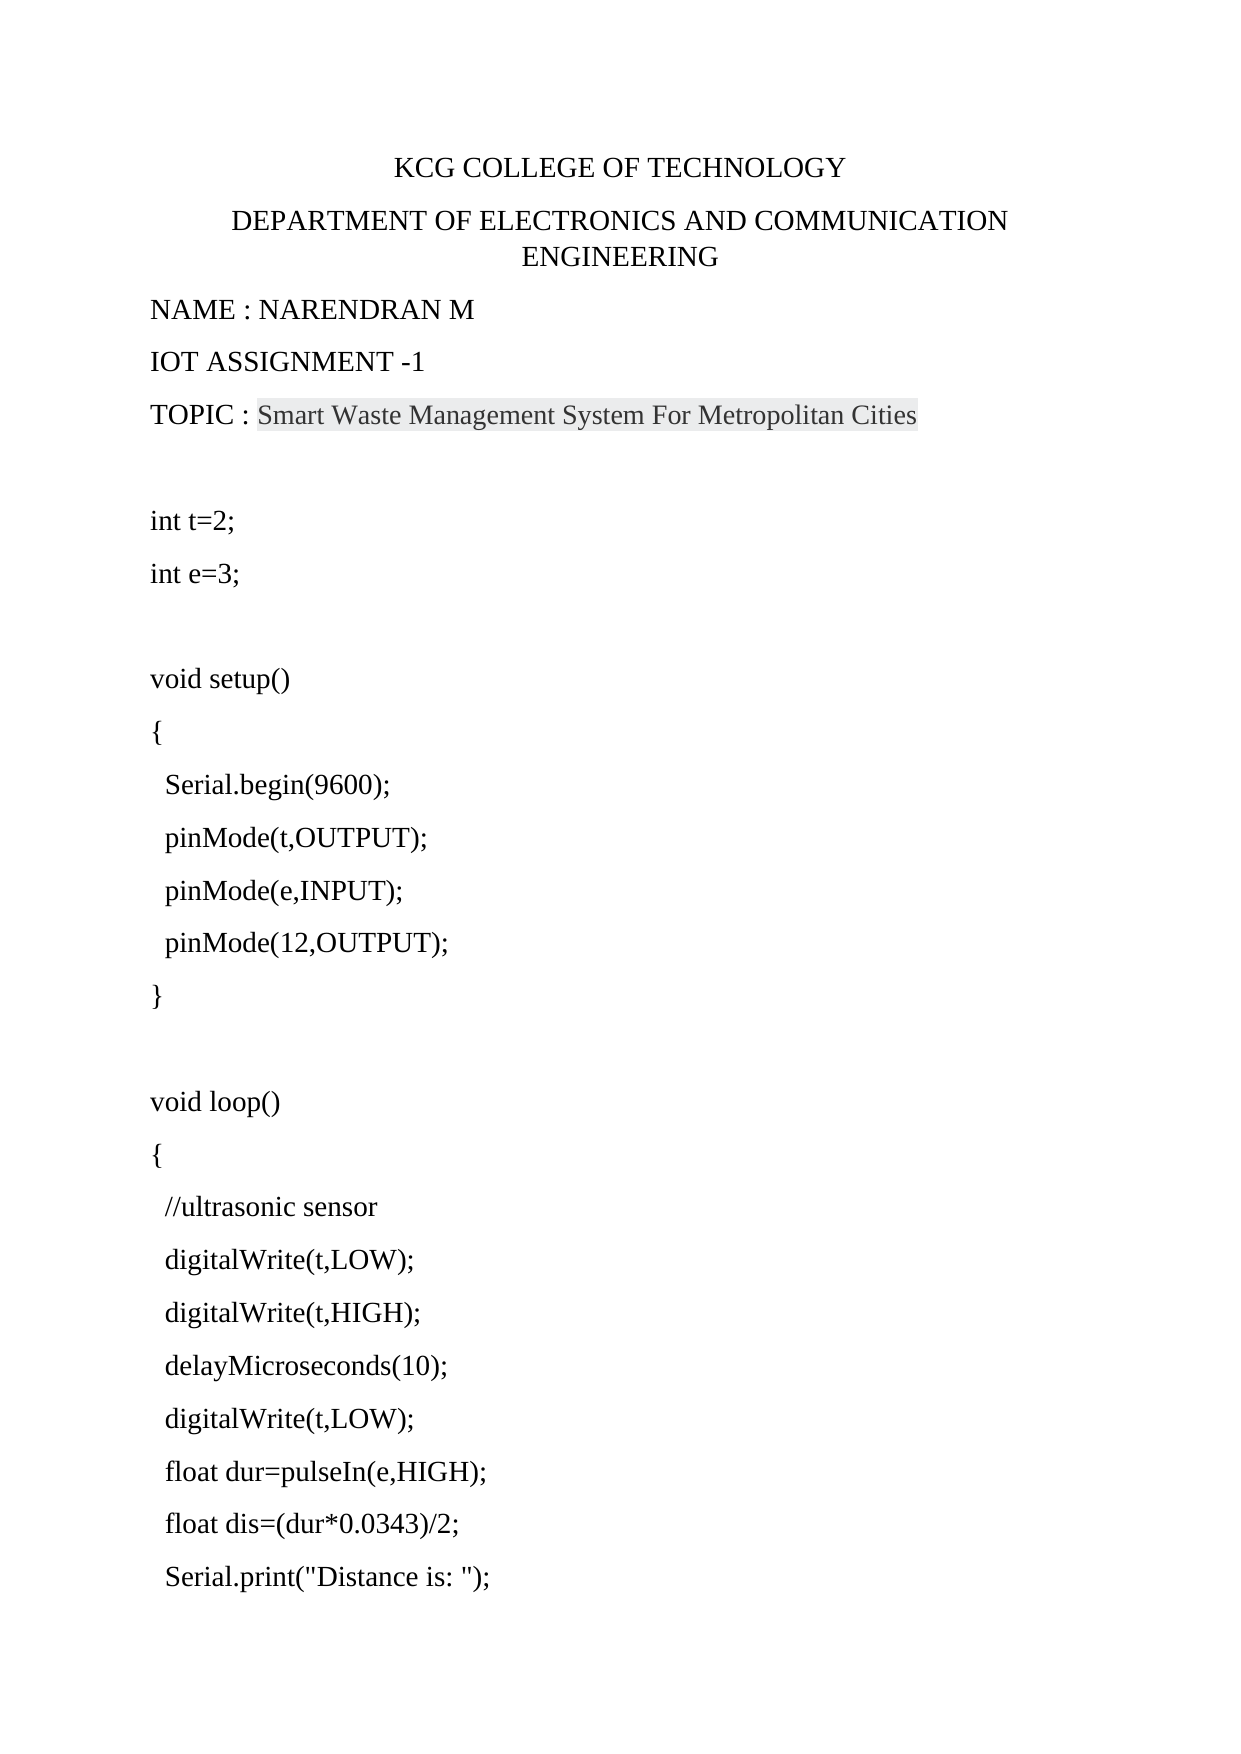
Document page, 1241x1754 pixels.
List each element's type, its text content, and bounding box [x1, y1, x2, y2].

text int t=2; [150, 503, 1090, 537]
text pinMode(t,OUTPUT); [150, 820, 1090, 853]
text float dur=pulseIn(e,HIGH); [150, 1454, 1090, 1487]
text DEPARTMENT OF ELECTRONICS AND COMMUNICATION ENGINEERING [150, 203, 1090, 272]
text TOPIC : Smart Waste Management System For Metropolitan Cities [150, 397, 1090, 431]
text void setup() [150, 661, 1090, 695]
text delayMicroseconds(10); [150, 1348, 1090, 1382]
text digitalWrite(t,HIGH); [150, 1295, 1090, 1329]
text //ultrasonic sensor [150, 1189, 1090, 1223]
text KCG COLLEGE OF TECHNOLOGY [150, 150, 1090, 183]
text { [150, 1137, 1090, 1170]
text IOT ASSIGNMENT -1 [150, 344, 1090, 378]
text digitalWrite(t,LOW); [150, 1242, 1090, 1276]
text Serial.print("Distance is: "); [150, 1559, 1090, 1593]
text pinMode(e,INPUT); [150, 873, 1090, 906]
text digitalWrite(t,LOW); [150, 1401, 1090, 1434]
text void loop() [150, 1084, 1090, 1117]
text float dis=(dur*0.0343)/2; [150, 1506, 1090, 1540]
text int e=3; [150, 556, 1090, 589]
text { [150, 714, 1090, 748]
text } [150, 978, 1090, 1012]
text Serial.begin(9600); [150, 767, 1090, 801]
text NAME : NARENDRAN M [150, 292, 1090, 325]
text pinMode(12,OUTPUT); [150, 926, 1090, 959]
